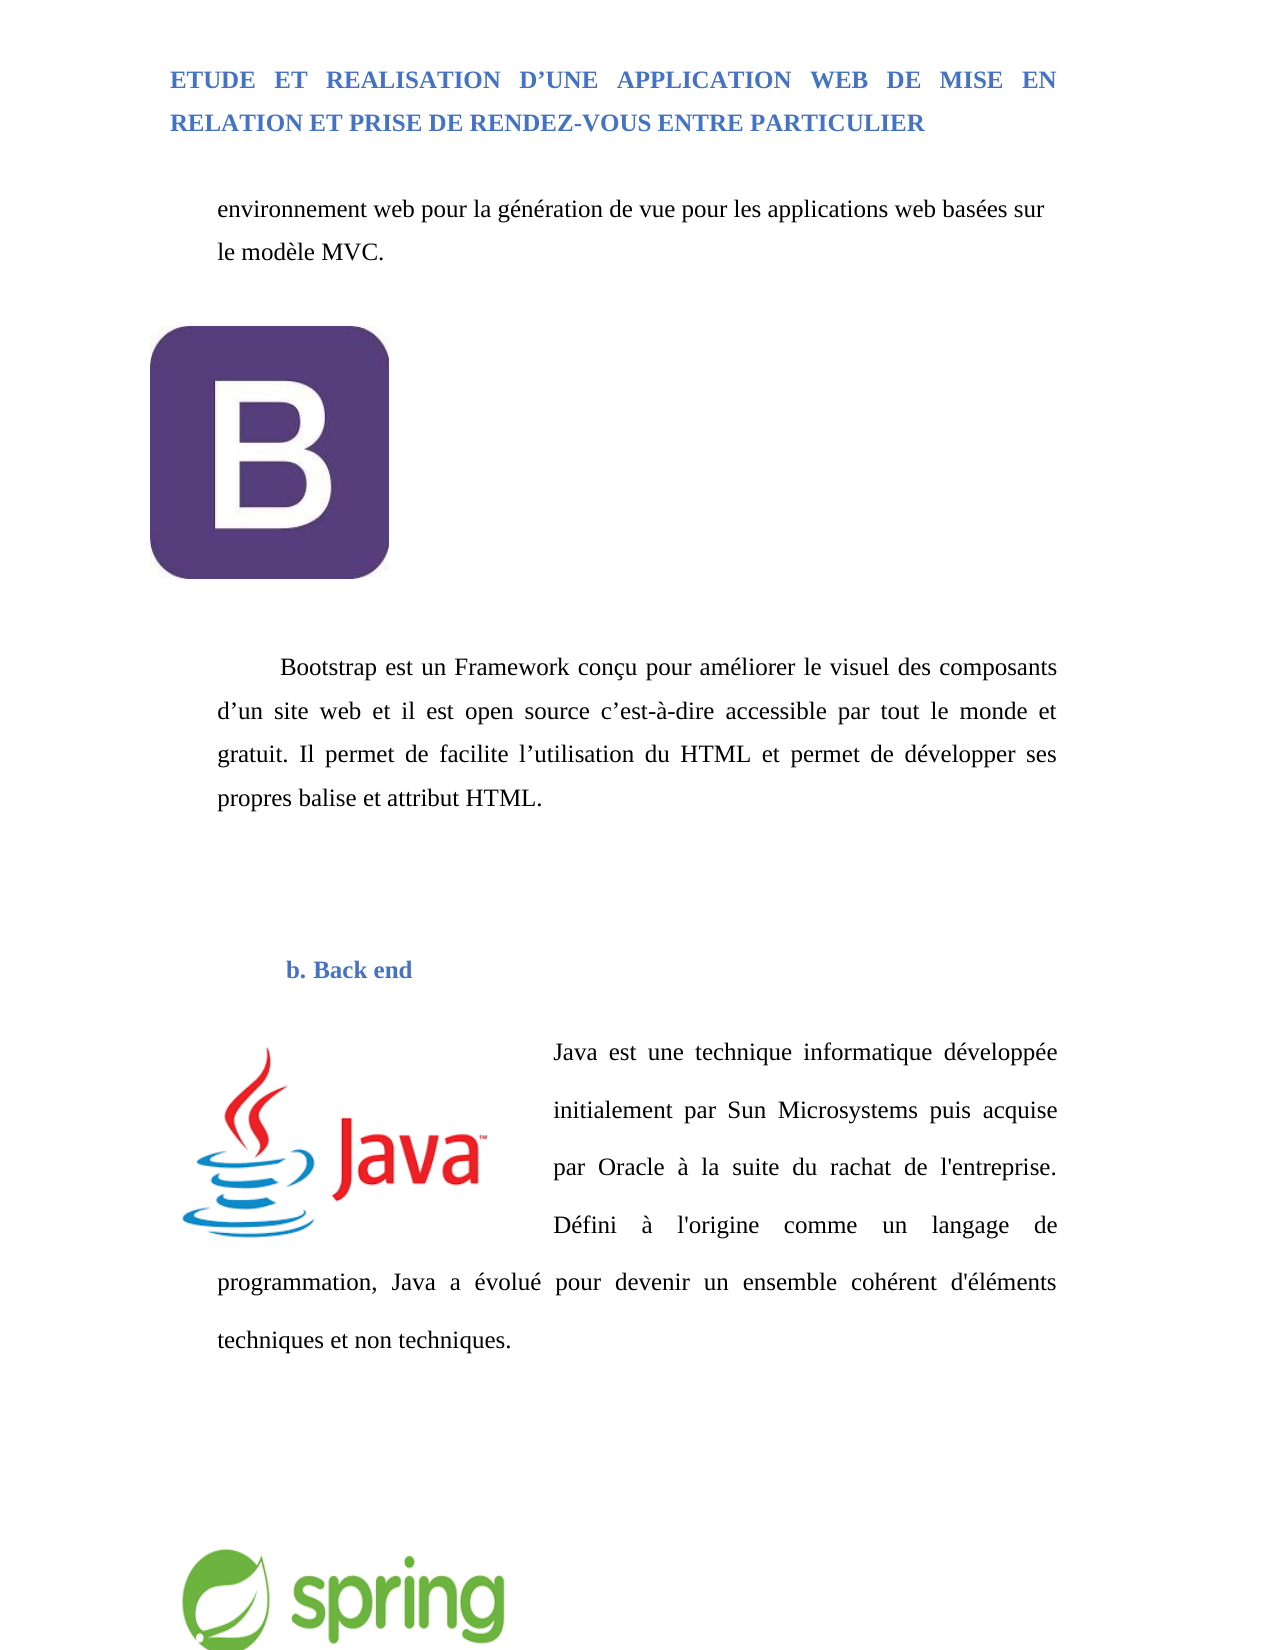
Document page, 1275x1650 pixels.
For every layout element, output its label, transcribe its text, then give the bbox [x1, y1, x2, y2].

picture [150, 326, 389, 579]
text b. Back end [217, 955, 1058, 984]
text Java est une technique informatique développée initialement par Sun Microsystems puis acquise par Oracle à la suite du rachat de l'entreprise. Défini à l'origine comme un langage de programmation, Java a évolué pour devenir un ensemble cohérent d'éléments techniques et non techniques. [217, 1037, 1058, 1354]
picture [164, 1038, 505, 1244]
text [217, 194, 1058, 266]
text Bootstrap est un Framework conçu pour améliorer le visuel des composants d’un site web et il est open source c’est-à-dire accessible par tout le monde et gratuit. Il permet de facilite l’utilisation du HTML et permet de développer ses propres balise et attribut HTML. [217, 652, 1058, 812]
picture [168, 1506, 527, 1650]
